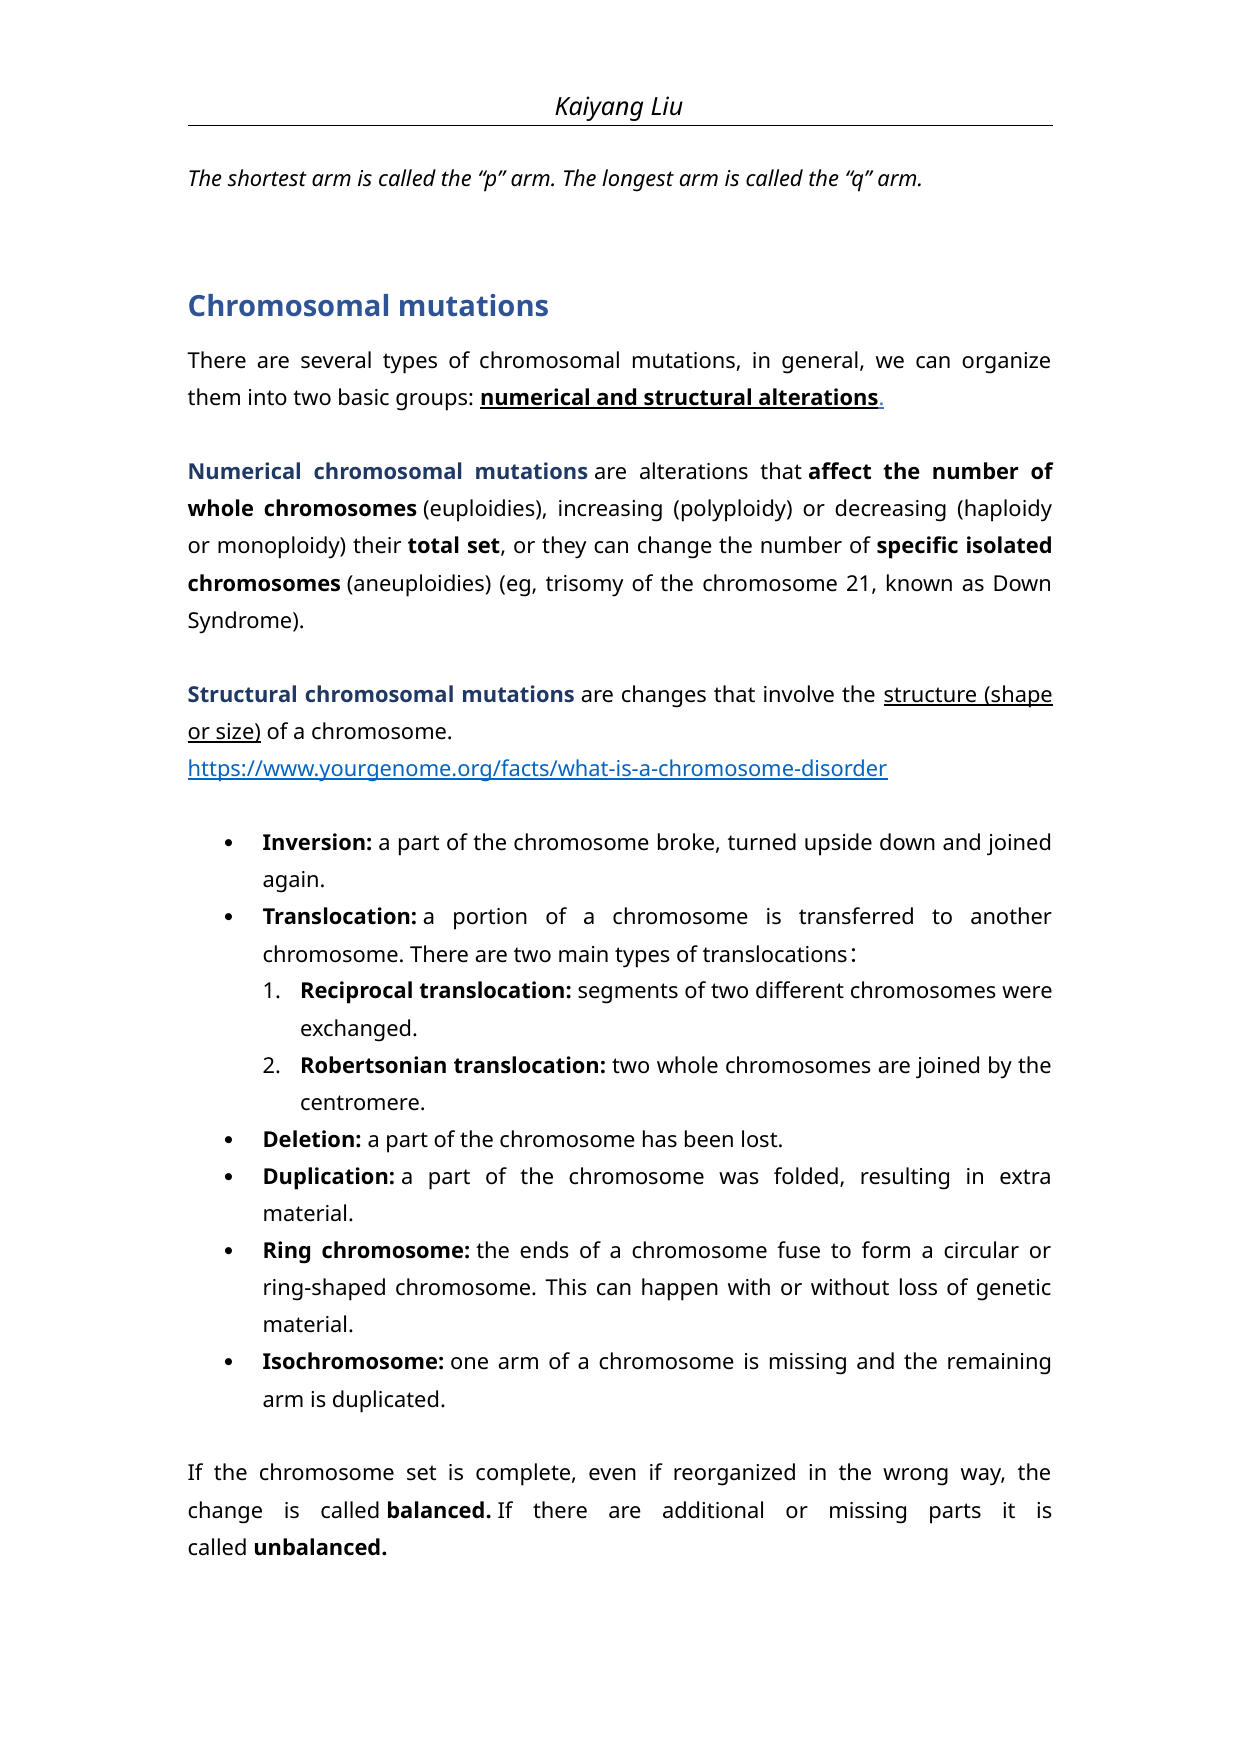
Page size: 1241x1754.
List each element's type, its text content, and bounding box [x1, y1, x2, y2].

text If the chromosome set is complete, even if reorganized in the wrong way, the change is called balanced. If there are additional or missing parts it is called unbalanced. [187, 1456, 1053, 1563]
list Translocation: a portion of a chromosome is transferred to another chromosome. There are two main types of translocations： [225, 899, 1053, 969]
list Deletion: a part of the chromosome has been lost. [225, 1122, 1053, 1155]
list Robertsonian translocation: two whole chromosomes are joined by the centromere. [262, 1048, 1053, 1118]
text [187, 162, 1053, 194]
list Isochromosome: one arm of a chromosome is missing and the remaining arm is duplicated. [225, 1345, 1053, 1415]
text https://www.yourgenome.org/facts/what-is-a-chromosome-disorder [187, 752, 1053, 784]
list Inversion: a part of the chromosome broke, turned upside down and joined again. [225, 825, 1053, 895]
list Reciprocal translocation: segments of two different chromosomes were exchanged. [262, 974, 1053, 1044]
text Chromosomal mutations [187, 273, 1053, 338]
text Numerical chromosomal mutations are alterations that affect the number of whole chromosomes (euploidies), increasing (polyploidy) or decreasing (haploidy or monoploidy) their total set, or they can change the number of specific isolated chromosomes (aneuploidies) (eg, trisomy of the chromosome 21, known as Down Syndrome). [187, 454, 1053, 636]
text Structural chromosomal mutations are changes that involve the structure (shape or size) of a chromosome. [187, 677, 1053, 747]
text There are several types of chromosomal mutations, in general, we can organize them into two basic groups: numerical and structural alterations. [187, 343, 1053, 413]
list Ring chromosome: the ends of a chromosome fuse to form a circular or ring-shaped chromosome. This can happen with or without loss of genetic material. [225, 1233, 1053, 1341]
list Duplication: a part of the chromosome was folded, resulting in extra material. [225, 1159, 1053, 1229]
